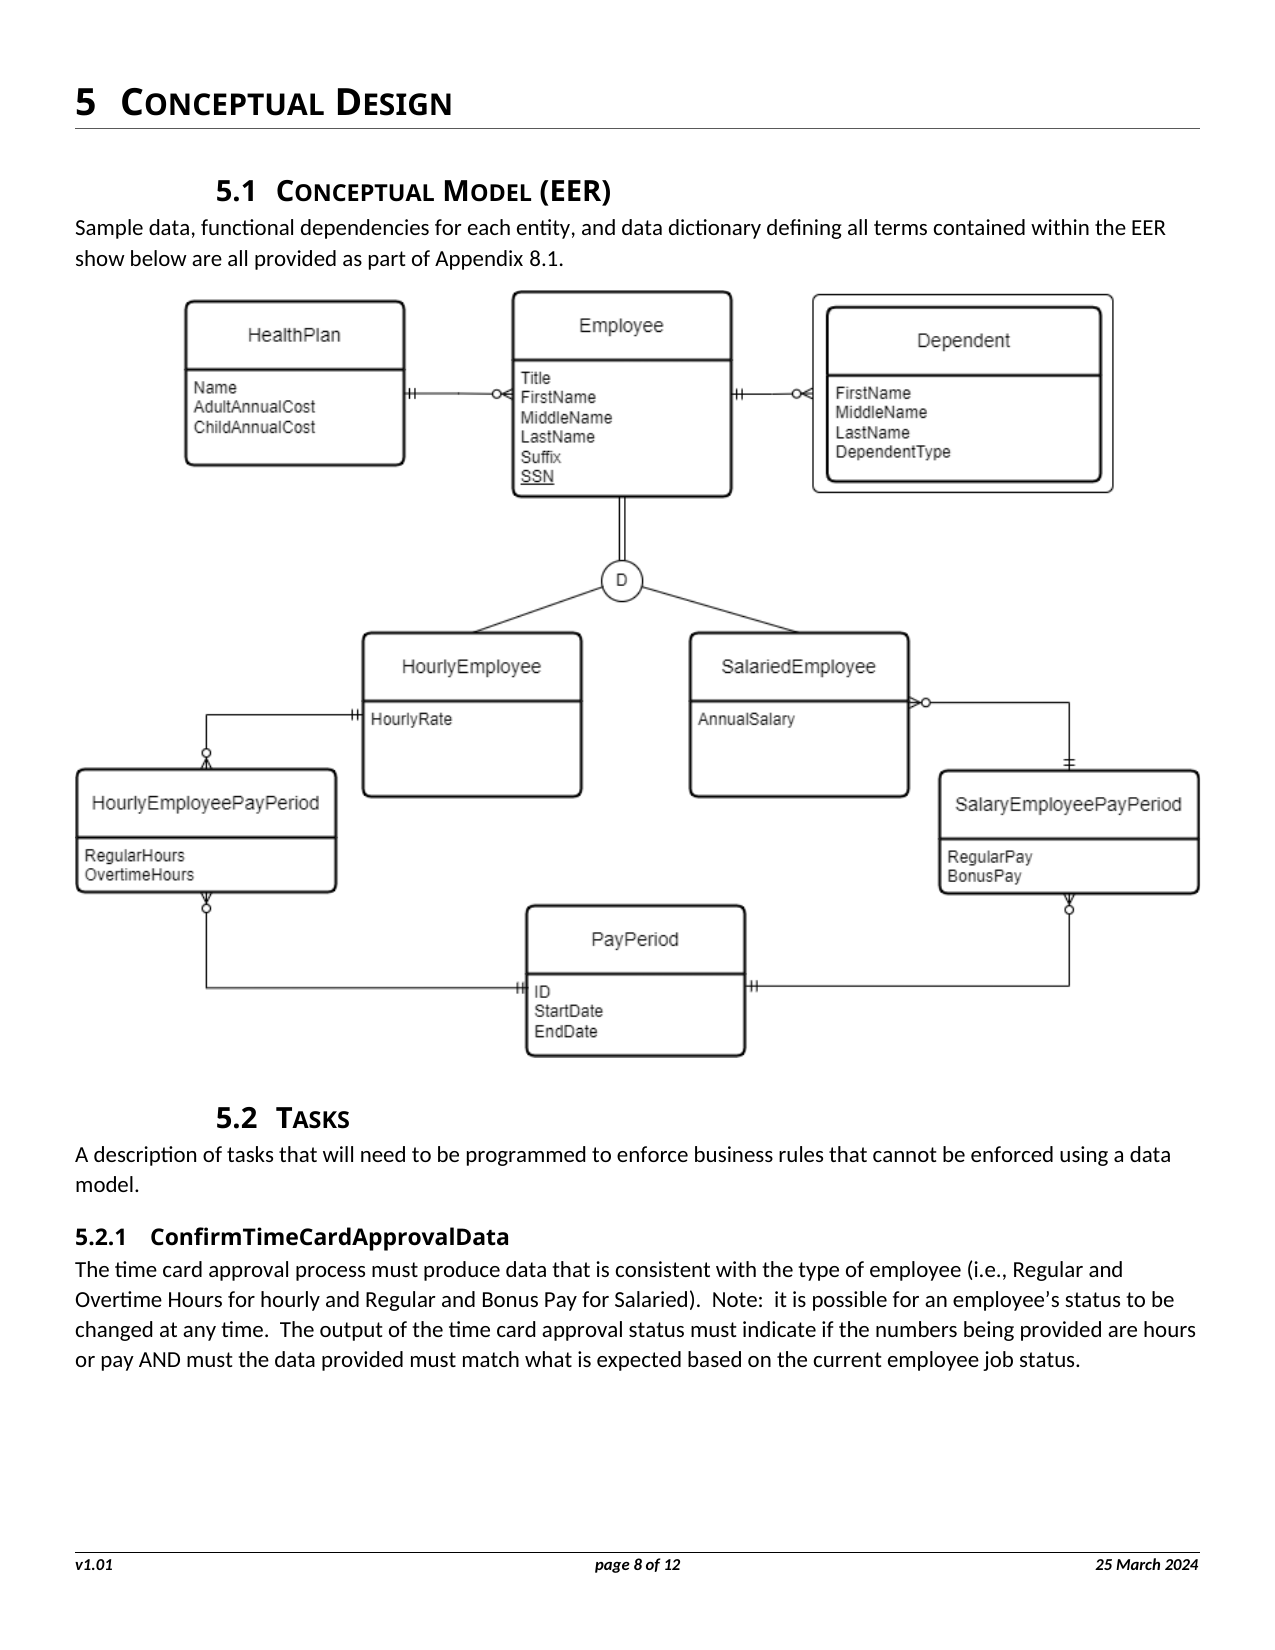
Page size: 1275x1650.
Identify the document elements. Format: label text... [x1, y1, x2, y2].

subtitle Tasks [216, 1097, 1200, 1137]
subtitle ConfirmTimeCardApprovalData [75, 1221, 1200, 1252]
subtitle Conceptual Model (EER) [216, 171, 1200, 210]
subtitle Conceptual Design [75, 75, 1200, 128]
text Sample data, functional dependencies for each entity, and data dictionary defining all terms contained within the EER show below are all provided as part of Appendix 8.1. [75, 213, 1200, 272]
picture [75, 290, 1200, 1058]
text A description of tasks that will need to be programmed to enforce business rules that cannot be enforced using a data model. [75, 1140, 1200, 1198]
text The time card approval process must produce data that is consistent with the type of employee (i.e., Regular and Overtime Hours for hourly and Regular and Bonus Pay for Salaried). Note: it is possible for an employee’s status to be changed at any time. The output of the time card approval status must indicate if the numbers being provided are hours or pay AND must the data provided must match what is expected based on the current employee job status. [75, 1255, 1200, 1373]
